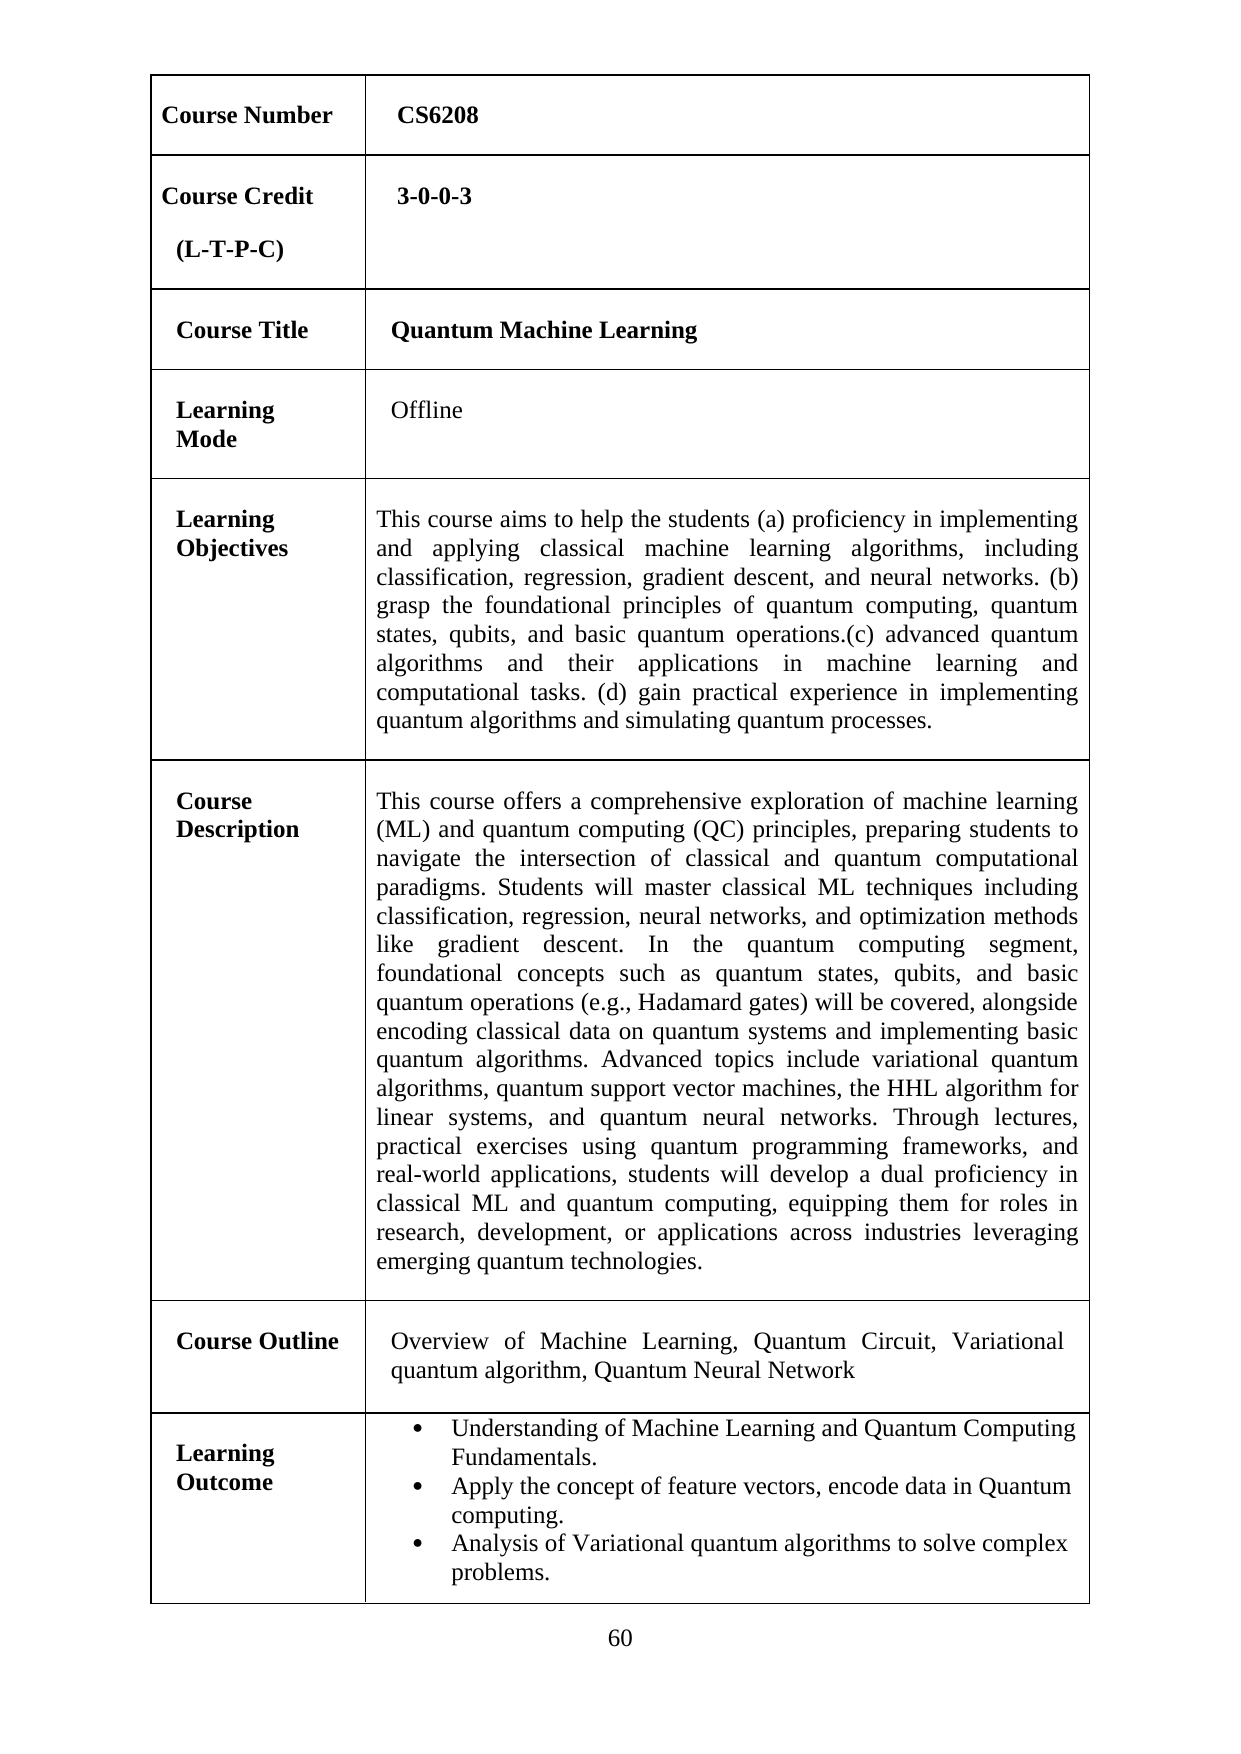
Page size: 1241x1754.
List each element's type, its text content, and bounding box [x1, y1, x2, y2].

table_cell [366, 1414, 1089, 1602]
table_cell Offline [366, 370, 1089, 478]
table_cell Course Description [152, 761, 365, 1299]
table_header Course Number [152, 76, 365, 154]
table_cell Learning Outcome [152, 1414, 365, 1602]
table_cell Learning Mode [152, 370, 365, 478]
table_cell This course aims to help the students (a) proficiency in implementing and applying classical machine learning algorithms, including classification, regression, gradient descent, and neural networks. (b) grasp the foundational principles of quantum computing, quantum states, qubits, and basic quantum operations.(c) advanced quantum algorithms and their applications in machine learning and computational tasks. (d) gain practical experience in implementing quantum algorithms and simulating quantum processes. [366, 479, 1089, 759]
table_cell This course offers a comprehensive exploration of machine learning (ML) and quantum computing (QC) principles, preparing students to navigate the intersection of classical and quantum computational paradigms. Students will master classical ML techniques including classification, regression, neural networks, and optimization methods like gradient descent. In the quantum computing segment, foundational concepts such as quantum states, qubits, and basic quantum operations (e.g., Hadamard gates) will be covered, alongside encoding classical data on quantum systems and implementing basic quantum algorithms. Advanced topics include variational quantum algorithms, quantum support vector machines, the HHL algorithm for linear systems, and quantum neural networks. Through lectures, practical exercises using quantum programming frameworks, and real-world applications, students will develop a dual proficiency in classical ML and quantum computing, equipping them for roles in research, development, or applications across industries leveraging emerging quantum technologies. [366, 761, 1089, 1299]
table_header CS6208 [366, 76, 1089, 154]
table_cell Quantum Machine Learning [366, 290, 1089, 368]
table_cell Overview of Machine Learning, Quantum Circuit, Variational quantum algorithm, Quantum Neural Network [366, 1301, 1089, 1412]
table_cell Course Title [152, 290, 365, 368]
table_cell 3-0-0-3 [366, 156, 1089, 288]
table_cell Learning Objectives [152, 479, 365, 759]
table_cell Course Credit (L-T-P-C) [152, 156, 365, 288]
table_cell Course Outline [152, 1301, 365, 1412]
